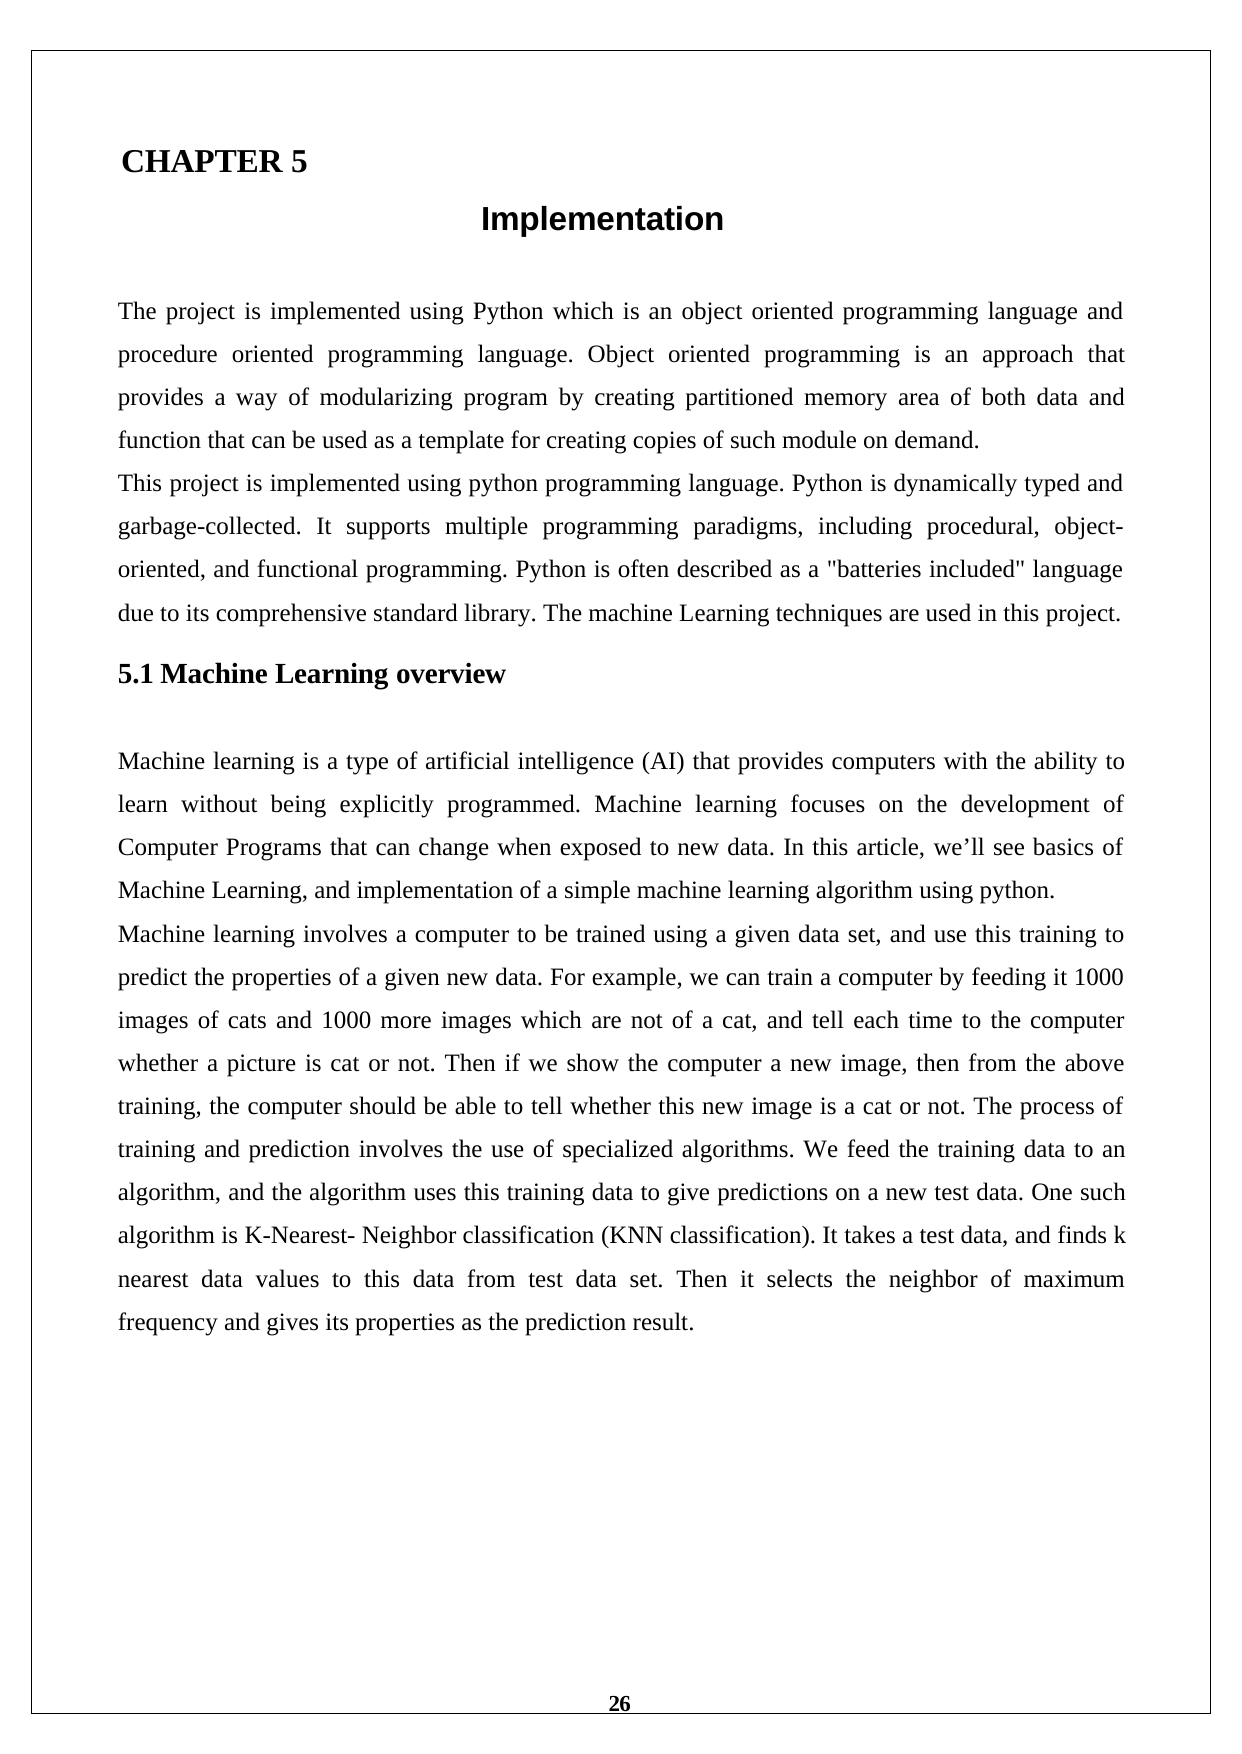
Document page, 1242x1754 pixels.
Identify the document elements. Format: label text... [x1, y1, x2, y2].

subtitle CHAPTER 5 [121, 141, 1210, 179]
text Machine learning is a type of artificial intelligence (AI) that provides computers with the ability to learn without being explicitly programmed. Machine learning focuses on the development of Computer Programs that can change when exposed to new data. In this article, we’ll see basics of Machine Learning, and implementation of a simple machine learning algorithm using python. [118, 746, 1125, 904]
text The project is implemented using Python which is an object oriented programming language and procedure oriented programming language. Object oriented programming is an approach that provides a way of modularizing program by creating partitioned memory area of both data and function that can be used as a template for creating copies of such module on demand. [118, 296, 1125, 454]
text Machine learning involves a computer to be trained using a given data set, and use this training to predict the properties of a given new data. For example, we can train a computer by feeding it 1000 images of cats and 1000 more images which are not of a cat, and tell each time to the computer whether a picture is cat or not. Then if we show the computer a new image, then from the above training, the computer should be able to tell whether this new image is a cat or not. The process of training and prediction involves the use of specialized algorithms. We feed the training data to an algorithm, and the algorithm uses this training data to give predictions on a new test data. One such algorithm is K-Nearest- Neighbor classification (KNN classification). It takes a test data, and finds k nearest data values to this data from test data set. Then it selects the neighbor of maximum frequency and gives its properties as the prediction result. [118, 919, 1126, 1336]
list Machine Learning overview [118, 656, 1210, 690]
text This project is implemented using python programming language. Python is dynamically typed and garbage-collected. It supports multiple programming paradigms, including procedural, object-oriented, and functional programming. Python is often described as a "batteries included" language due to its comprehensive standard library. The machine Learning techniques are used in this project. [118, 468, 1124, 626]
text Implementation [425, 198, 1028, 237]
